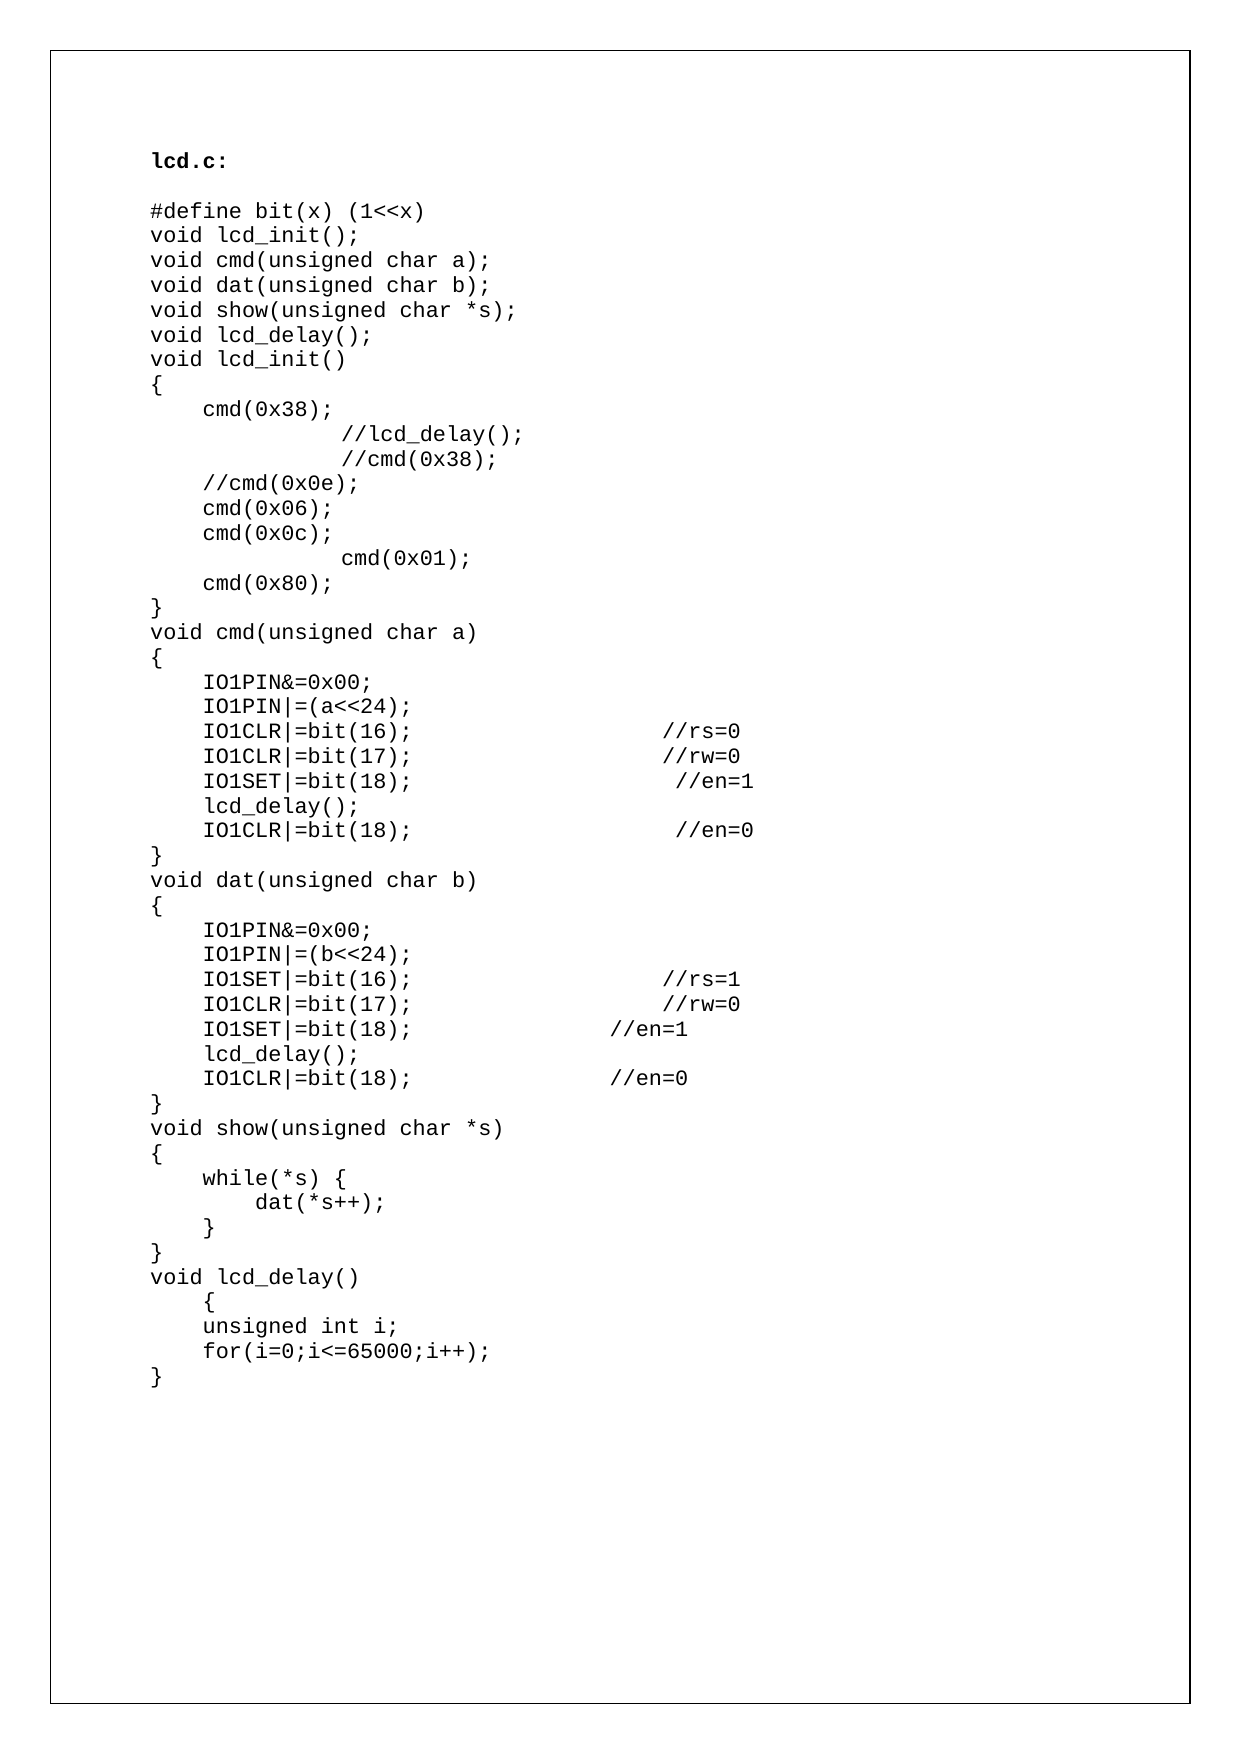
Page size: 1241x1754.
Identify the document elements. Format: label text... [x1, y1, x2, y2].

text } [150, 1241, 1103, 1266]
text cmd(0x38); [150, 398, 1103, 423]
text { [150, 894, 1103, 919]
text IO1SET|=bit(16); //rs=1 [150, 968, 1103, 993]
text unsigned int i; [150, 1315, 1103, 1340]
text void lcd_init() [150, 348, 1103, 373]
text void dat(unsigned char b) [150, 869, 1103, 894]
text { [150, 1291, 1103, 1315]
text void cmd(unsigned char a) [150, 621, 1103, 646]
text IO1CLR|=bit(17); //rw=0 [150, 993, 1103, 1018]
text void lcd_init(); [150, 224, 1103, 249]
text cmd(0x01); [150, 547, 1103, 572]
text //lcd_delay(); [150, 423, 1103, 448]
text IO1SET|=bit(18); //en=1 [150, 770, 1103, 795]
text void show(unsigned char *s) [150, 1117, 1103, 1142]
text void dat(unsigned char b); [150, 274, 1103, 299]
text void show(unsigned char *s); [150, 299, 1103, 324]
text } [150, 596, 1103, 621]
text lcd_delay(); [150, 1043, 1103, 1067]
text { [150, 373, 1103, 398]
text lcd.c: [150, 150, 1103, 175]
text { [150, 1142, 1103, 1167]
text void lcd_delay(); [150, 324, 1103, 348]
text } [150, 1092, 1103, 1117]
text } [150, 1365, 1103, 1390]
text cmd(0x0c); [150, 522, 1103, 547]
text cmd(0x06); [150, 497, 1103, 522]
text IO1PIN&=0x00; [150, 919, 1103, 943]
text } [150, 844, 1103, 869]
text IO1SET|=bit(18); //en=1 [150, 1018, 1103, 1043]
text IO1PIN|=(b<<24); [150, 943, 1103, 968]
text IO1PIN|=(a<<24); [150, 696, 1103, 720]
text //cmd(0x0e); [150, 472, 1103, 497]
text while(*s) { [150, 1167, 1103, 1191]
text void cmd(unsigned char a); [150, 249, 1103, 274]
text cmd(0x80); [150, 572, 1103, 596]
text lcd_delay(); [150, 795, 1103, 819]
text IO1CLR|=bit(17); //rw=0 [150, 745, 1103, 770]
text IO1CLR|=bit(18); //en=0 [150, 1067, 1103, 1092]
text { [150, 646, 1103, 671]
text //cmd(0x38); [150, 448, 1103, 472]
text for(i=0;i<=65000;i++); [150, 1340, 1103, 1365]
text #define bit(x) (1<<x) [150, 200, 1103, 224]
text dat(*s++); [150, 1191, 1103, 1216]
text } [150, 1216, 1103, 1241]
text IO1CLR|=bit(16); //rs=0 [150, 720, 1103, 745]
text void lcd_delay() [150, 1266, 1103, 1291]
text IO1CLR|=bit(18); //en=0 [150, 819, 1103, 844]
text IO1PIN&=0x00; [150, 671, 1103, 696]
